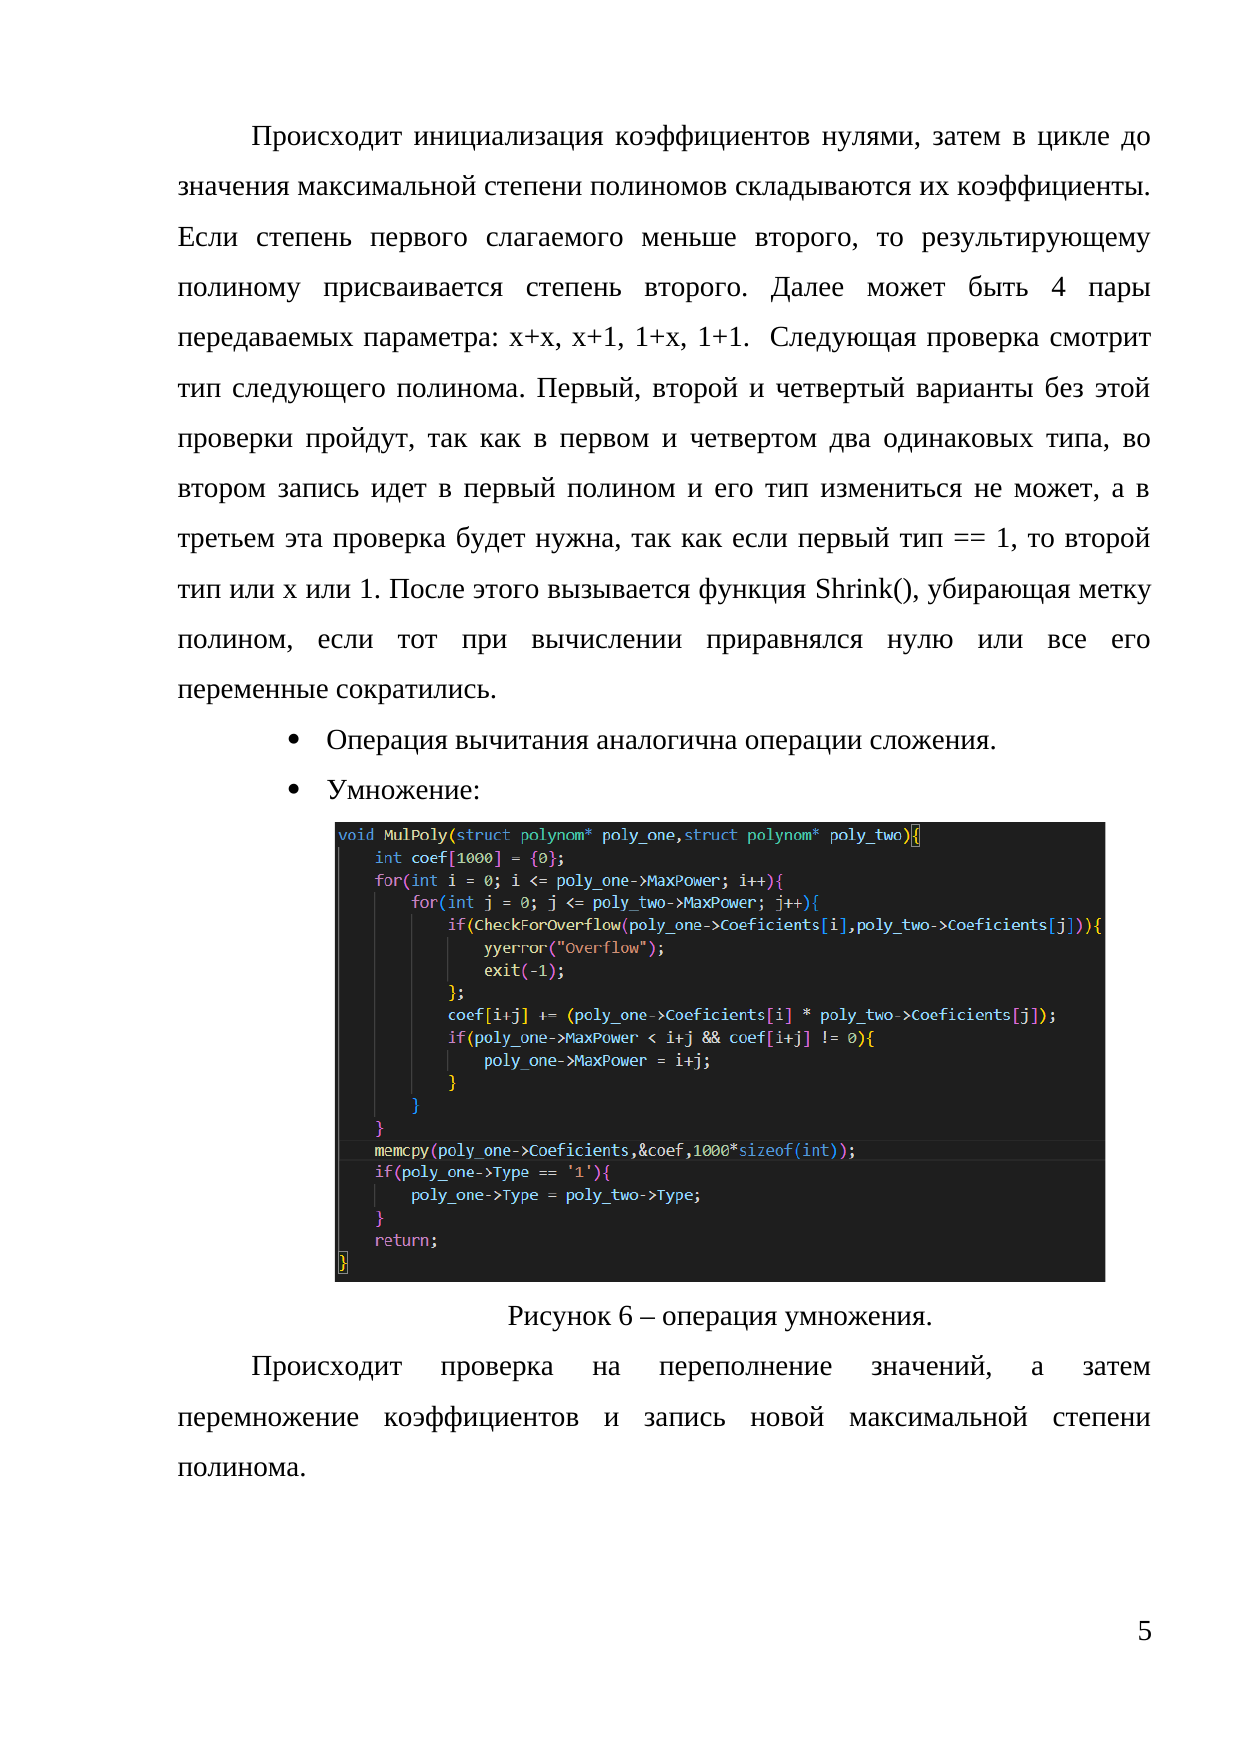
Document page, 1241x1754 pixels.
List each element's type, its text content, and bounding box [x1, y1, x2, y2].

text Рисунок 6 – операция умножения. [288, 1298, 1152, 1332]
text Происходит проверка на переполнение значений, а затем перемножение коэффициентов и запись новой максимальной степени полинома. [177, 1348, 1152, 1482]
text Происходит инициализация коэффициентов нулями, затем в цикле до значения максимальной степени полиномов складываются их коэффициенты. Если степень первого слагаемого меньше второго, то результирующему полиному присваивается степень второго. Далее может быть 4 пары передаваемых параметра: x+x, x+1, 1+x, 1+1. Следующая проверка смотрит тип следующего полинома. Первый, второй и четвертый варианты без этой проверки пройдут, так как в первом и четвертом два одинаковых типа, во втором запись идет в первый полином и его тип измениться не может, а в третьем эта проверка будет нужна, так как если первый тип == 1, то второй тип или x или 1. После этого вызывается функция Shrink(), убирающая метку полином, если тот при вычислении приравнялся нулю или все его переменные сократились. [177, 118, 1152, 705]
list Операция вычитания аналогична операции сложения. [288, 722, 1152, 756]
picture [334, 822, 1106, 1282]
list Умножение: [288, 772, 1152, 806]
